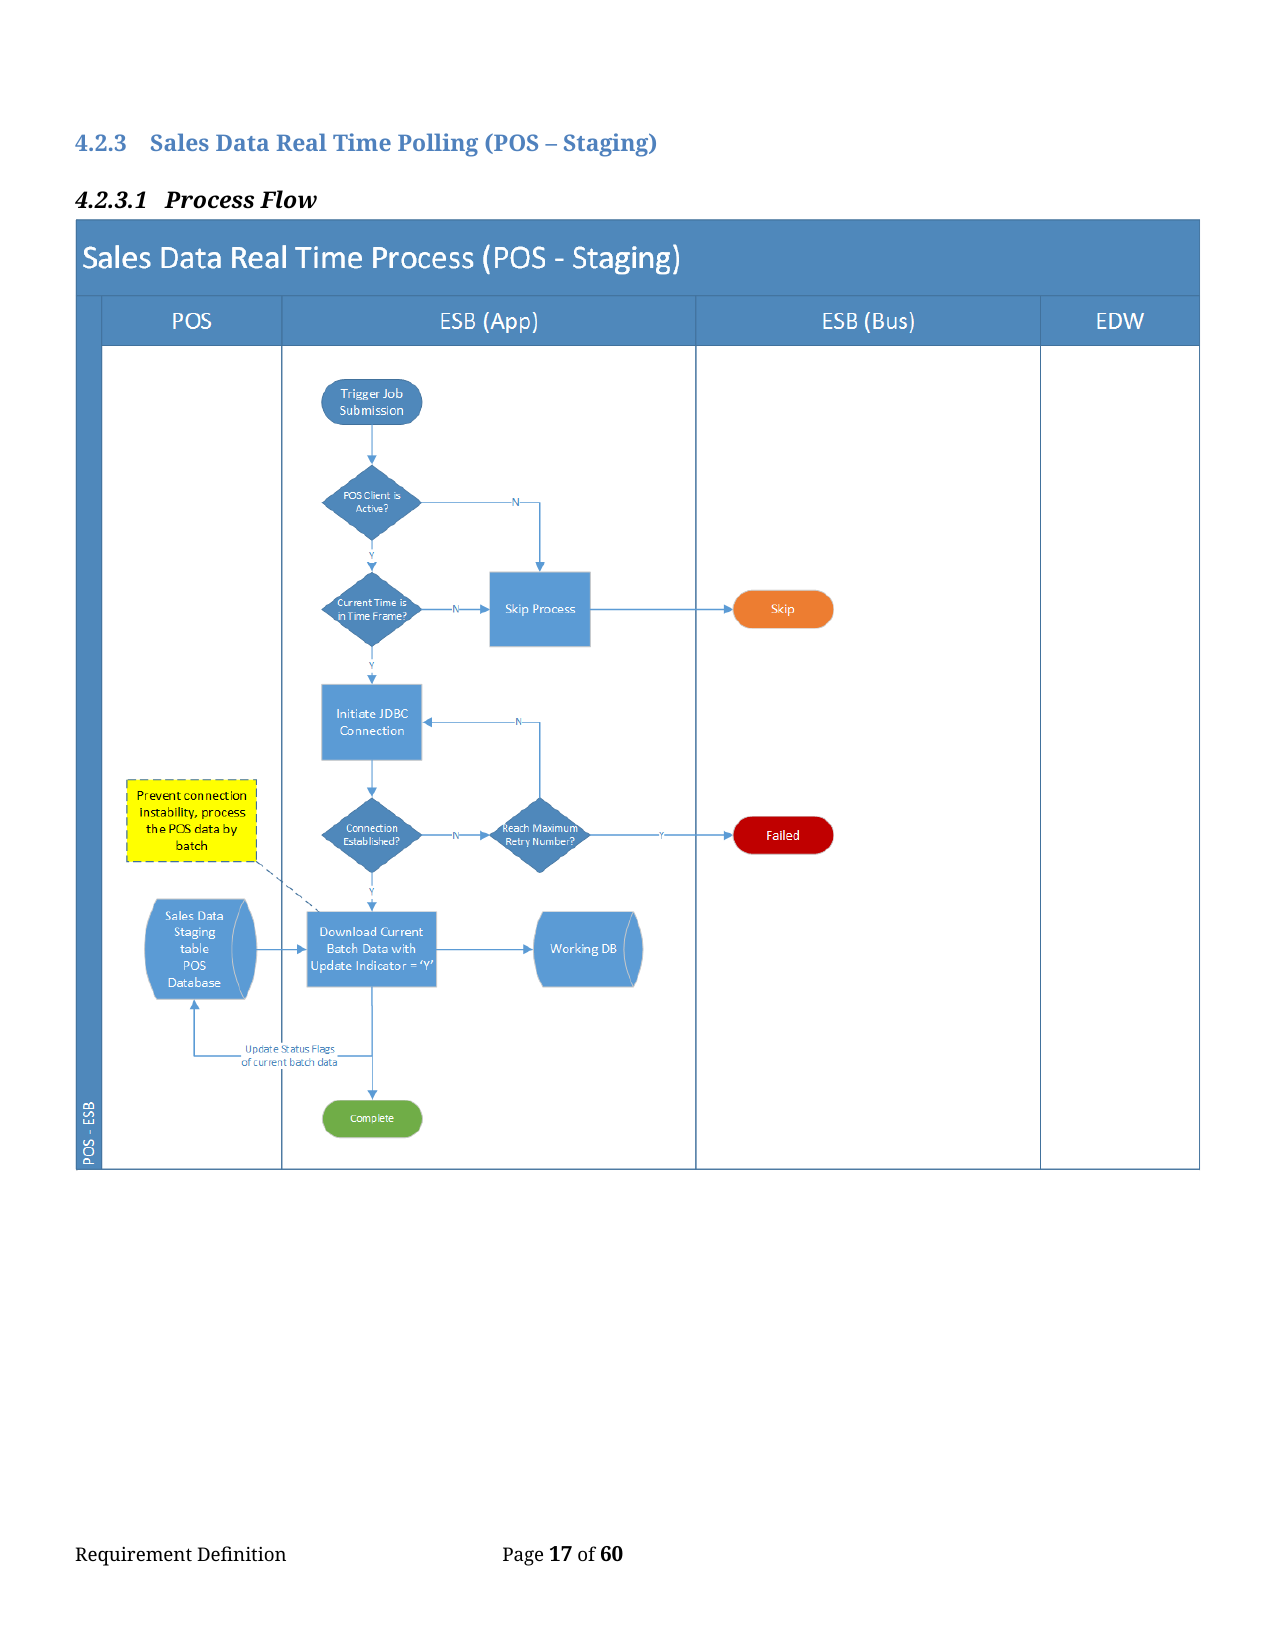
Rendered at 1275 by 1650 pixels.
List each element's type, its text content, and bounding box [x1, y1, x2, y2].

subtitle Process Flow [75, 184, 1200, 215]
picture [75, 219, 1200, 1171]
subtitle Sales Data Real Time Polling (POS – Staging) [75, 127, 1200, 158]
